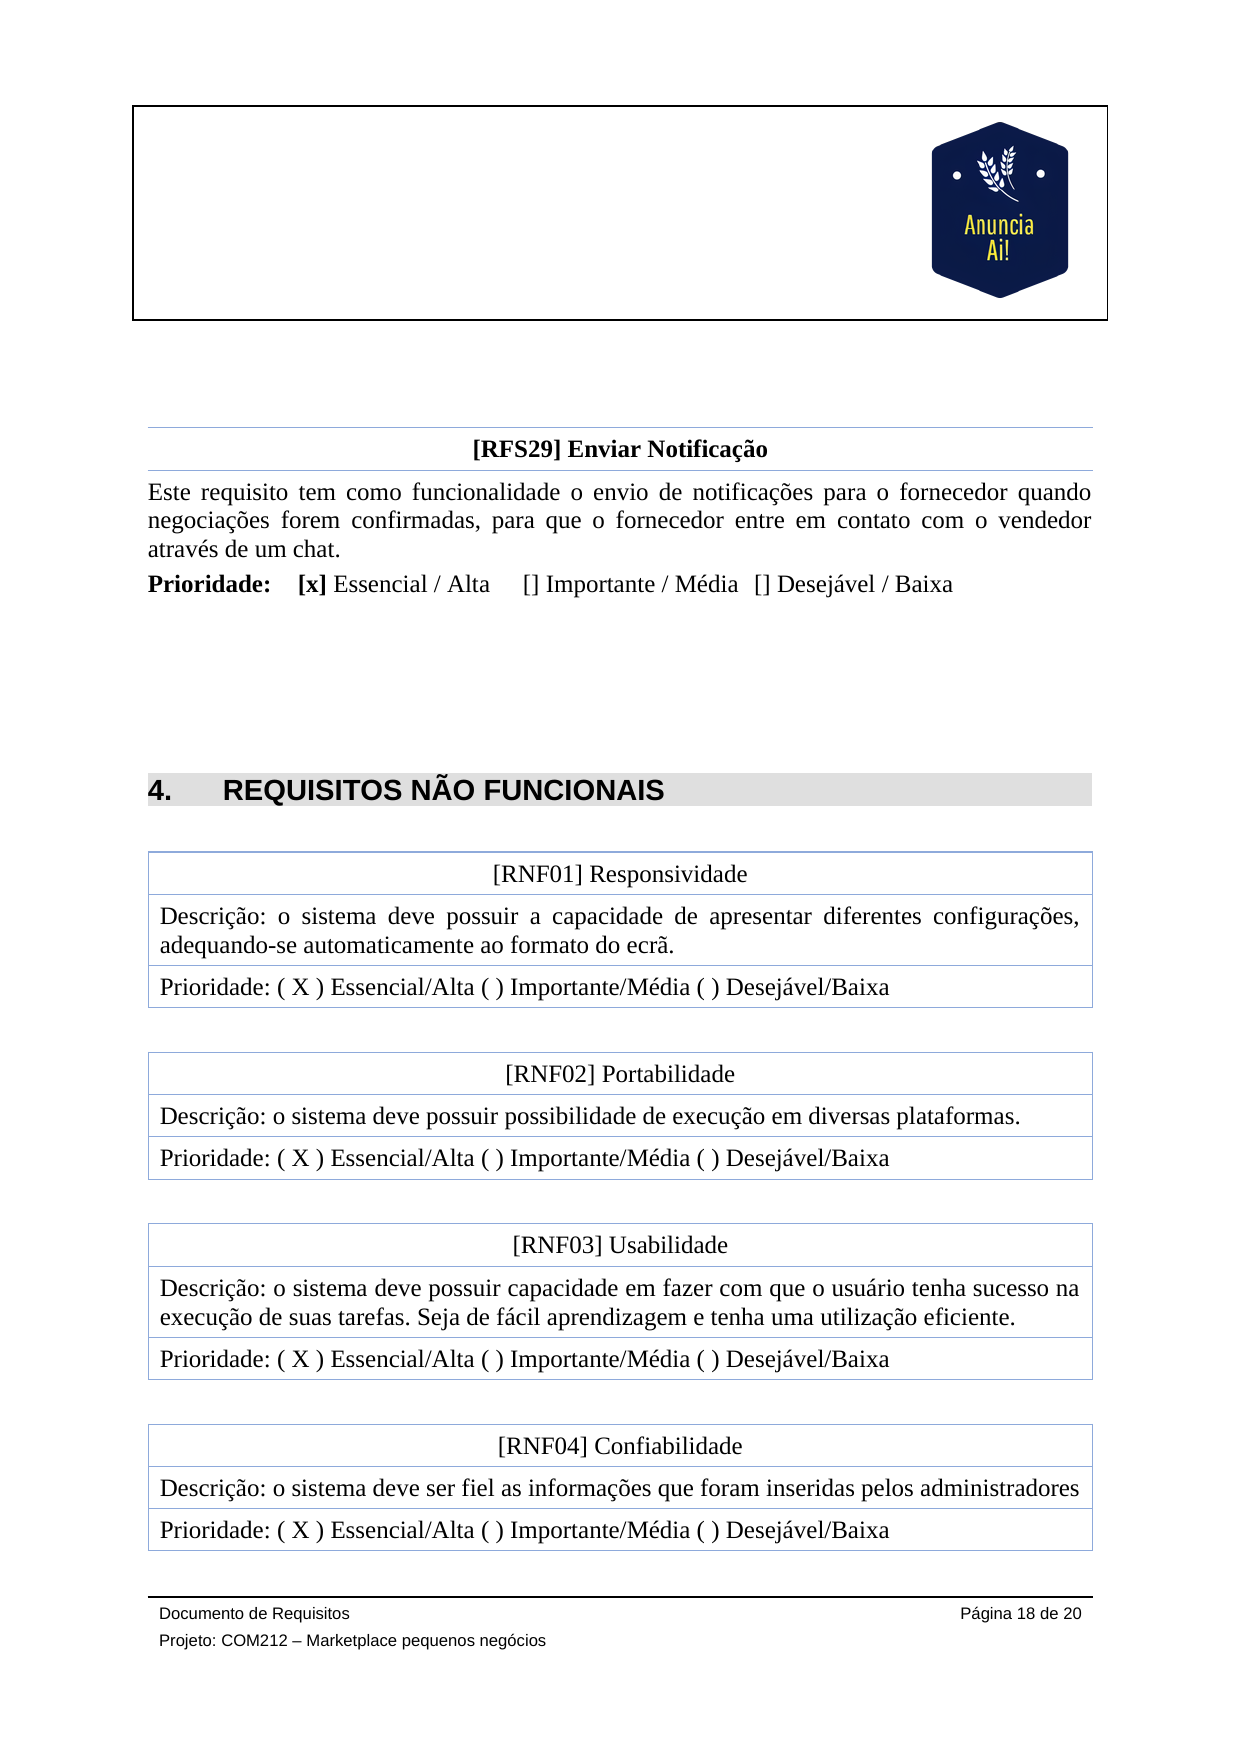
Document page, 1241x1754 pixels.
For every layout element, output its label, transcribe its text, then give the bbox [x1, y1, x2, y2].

picture [902, 113, 1097, 307]
text Este requisito tem como funcionalidade o envio de notificações para o fornecedor quando negociações forem confirmadas, para que o fornecedor entre em contato com o vendedor através de um chat. [148, 477, 1092, 563]
table_header [RFS29] Enviar Notificação [148, 428, 1092, 469]
table_cell Descrição: o sistema deve ser fiel as informações que foram inseridas pelos administradores [149, 1467, 1092, 1508]
table_header [RNF04] Confiabilidade [149, 1425, 1092, 1466]
table_header [RNF03] Usabilidade [149, 1224, 1092, 1266]
table_header [RNF01] Responsividade [149, 853, 1092, 894]
table_cell Descrição: o sistema deve possuir possibilidade de execução em diversas plataformas. [149, 1095, 1092, 1136]
table_cell Descrição: o sistema deve possuir capacidade em fazer com que o usuário tenha sucesso na execução de suas tarefas. Seja de fácil aprendizagem e tenha uma utilização eficiente. [149, 1267, 1092, 1337]
table_cell Prioridade: ( X ) Essencial/Alta ( ) Importante/Média ( ) Desejável/Baixa [149, 1338, 1092, 1379]
text Prioridade: [x] Essencial / Alta [] Importante / Média [] Desejável / Baixa [148, 569, 1092, 598]
list REQUISITOS NÃO FUNCIONAIS [148, 773, 1092, 806]
table_cell Prioridade: ( X ) Essencial/Alta ( ) Importante/Média ( ) Desejável/Baixa [149, 1137, 1092, 1178]
table_cell Prioridade: ( X ) Essencial/Alta ( ) Importante/Média ( ) Desejável/Baixa [149, 966, 1092, 1007]
table_cell Descrição: o sistema deve possuir a capacidade de apresentar diferentes configurações, adequando-se automaticamente ao formato do ecrã. [149, 895, 1092, 965]
table_cell Prioridade: ( X ) Essencial/Alta ( ) Importante/Média ( ) Desejável/Baixa [149, 1509, 1092, 1550]
table_header [RNF02] Portabilidade [149, 1053, 1092, 1094]
